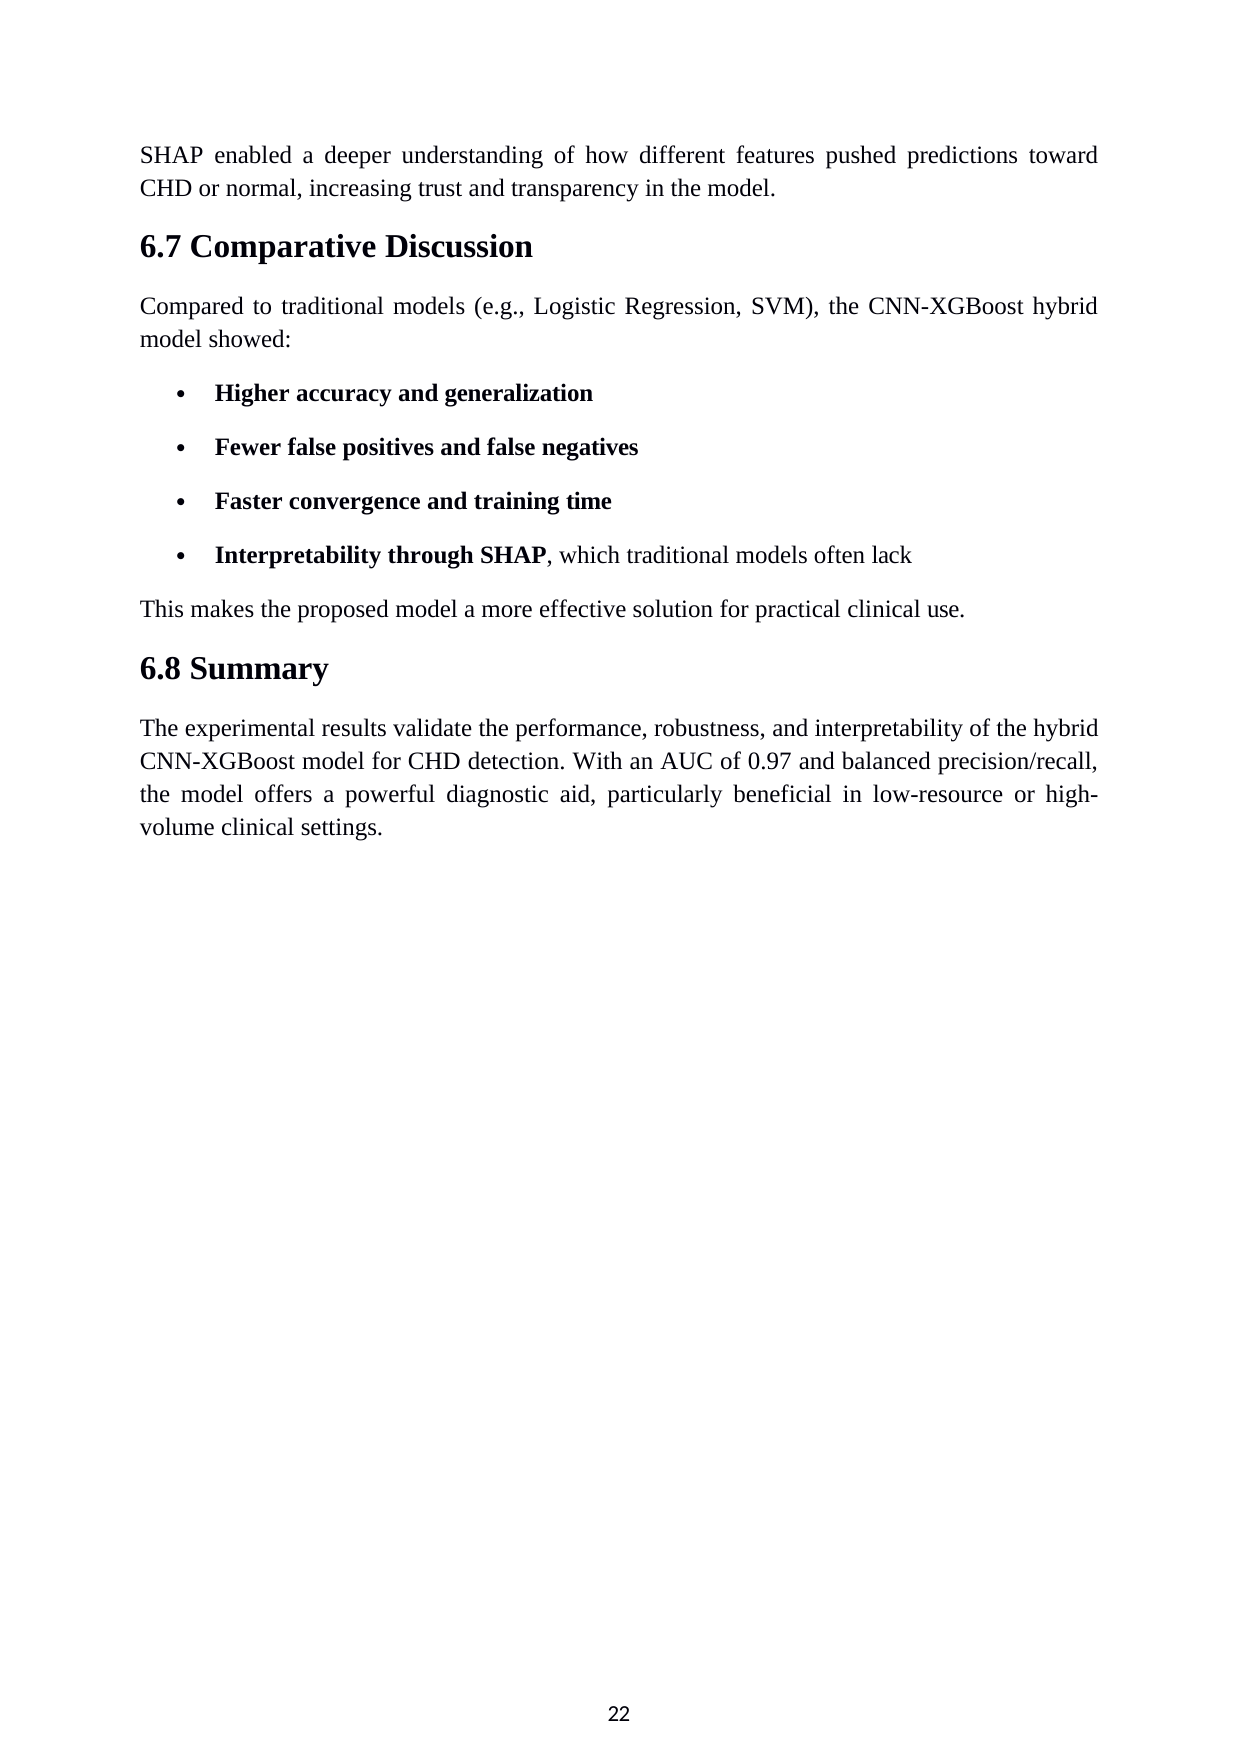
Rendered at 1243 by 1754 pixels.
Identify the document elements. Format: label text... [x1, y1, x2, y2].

subtitle Comparative Discussion [139, 227, 1168, 265]
subtitle Summary [139, 648, 1168, 686]
list Fewer false positives and false negatives [177, 432, 1168, 461]
text Compared to traditional models (e.g., Logistic Regression, SVM), the CNN-XGBoost hybrid model showed: [139, 291, 1099, 353]
text This makes the proposed model a more effective solution for practical clinical use. [139, 594, 1168, 623]
list Faster convergence and training time [177, 486, 1168, 515]
text SHAP enabled a deeper understanding of how different features pushed predictions toward CHD or normal, increasing trust and transparency in the model. [139, 140, 1099, 201]
text The experimental results validate the performance, robustness, and interpretability of the hybrid CNN-XGBoost model for CHD detection. With an AUC of 0.97 and balanced precision/recall, the model offers a powerful diagnostic aid, particularly beneficial in low-resource or high- volume clinical settings. [139, 713, 1099, 841]
list Interpretability through SHAP, which traditional models often lack [177, 540, 1168, 569]
list Higher accuracy and generalization [177, 378, 1168, 407]
